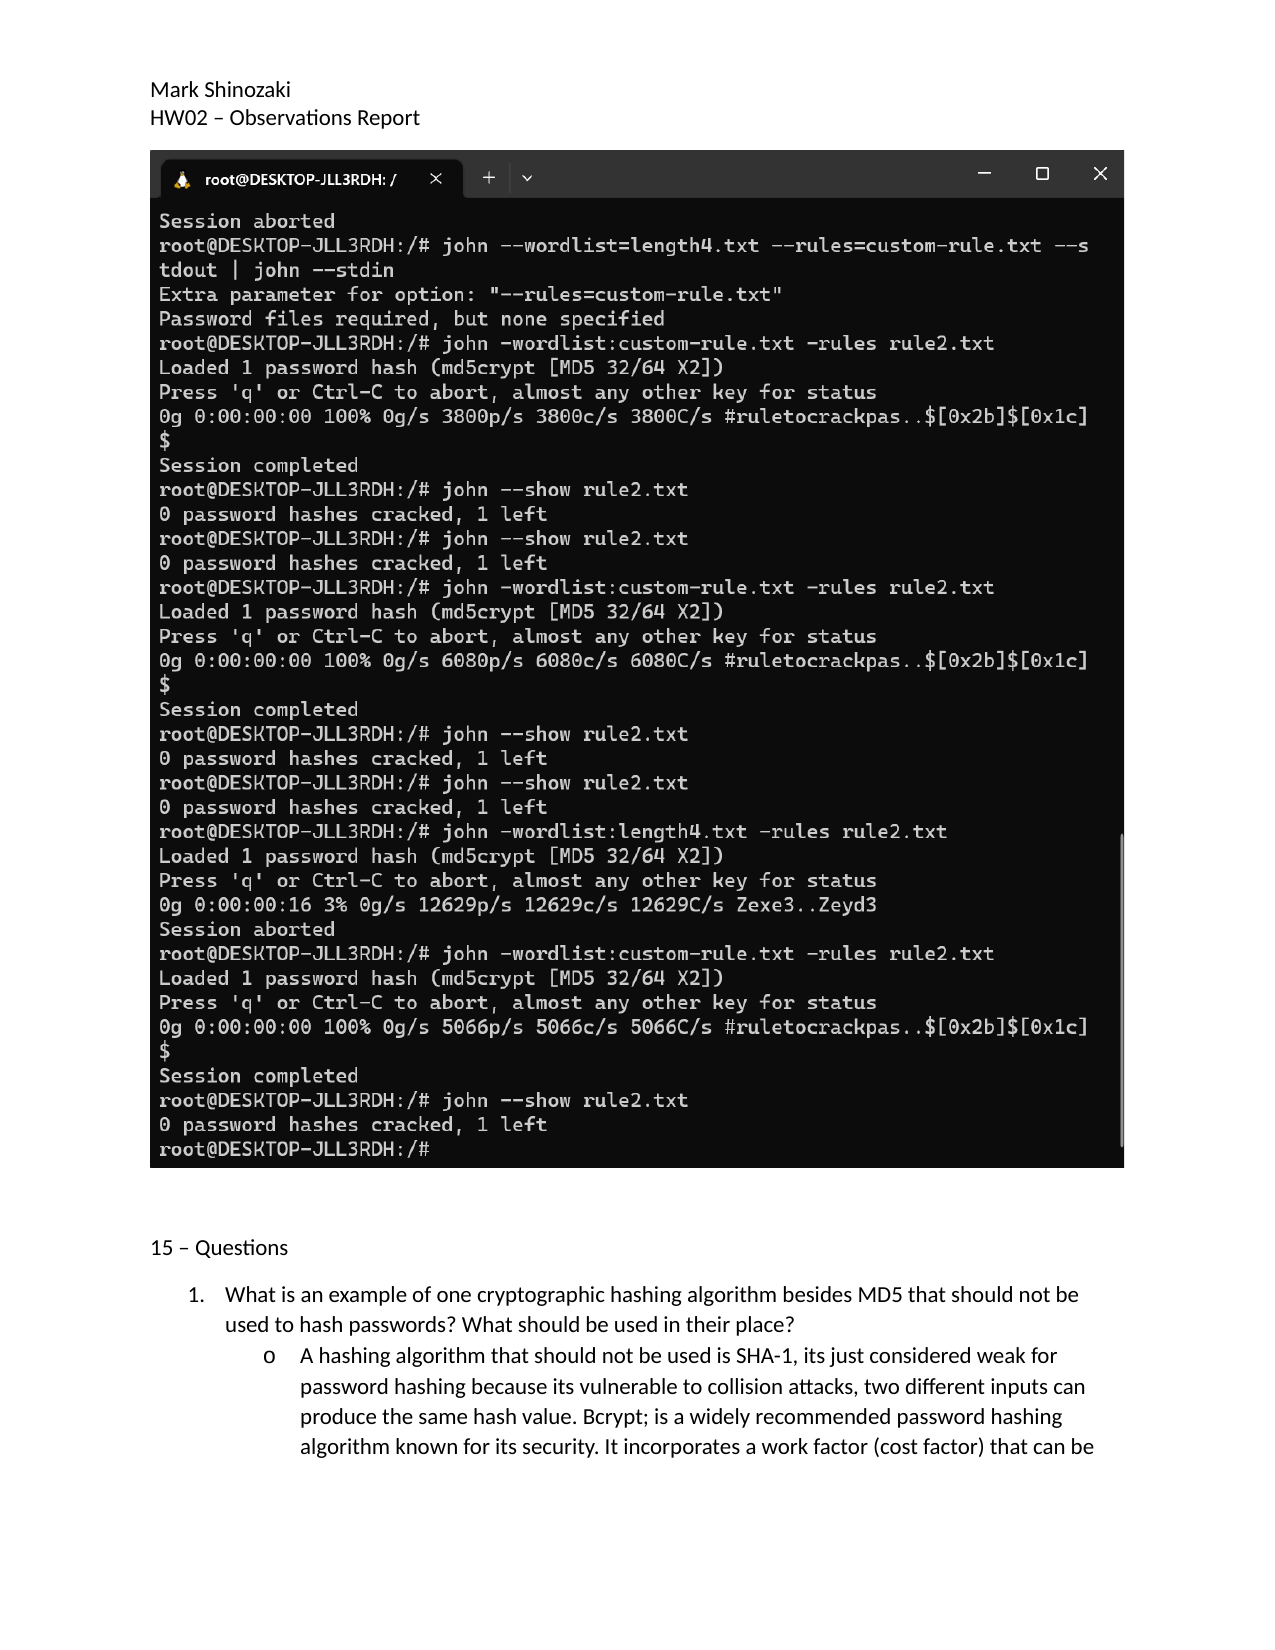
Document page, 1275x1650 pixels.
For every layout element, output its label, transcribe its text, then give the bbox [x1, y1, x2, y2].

picture [150, 150, 1125, 1168]
list What is an example of one cryptographic hashing algorithm besides MD5 that should not be used to hash passwords? What should be used in their place? [187, 1280, 1125, 1338]
text 15 – Questions [150, 1233, 1125, 1261]
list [262, 1341, 1125, 1461]
